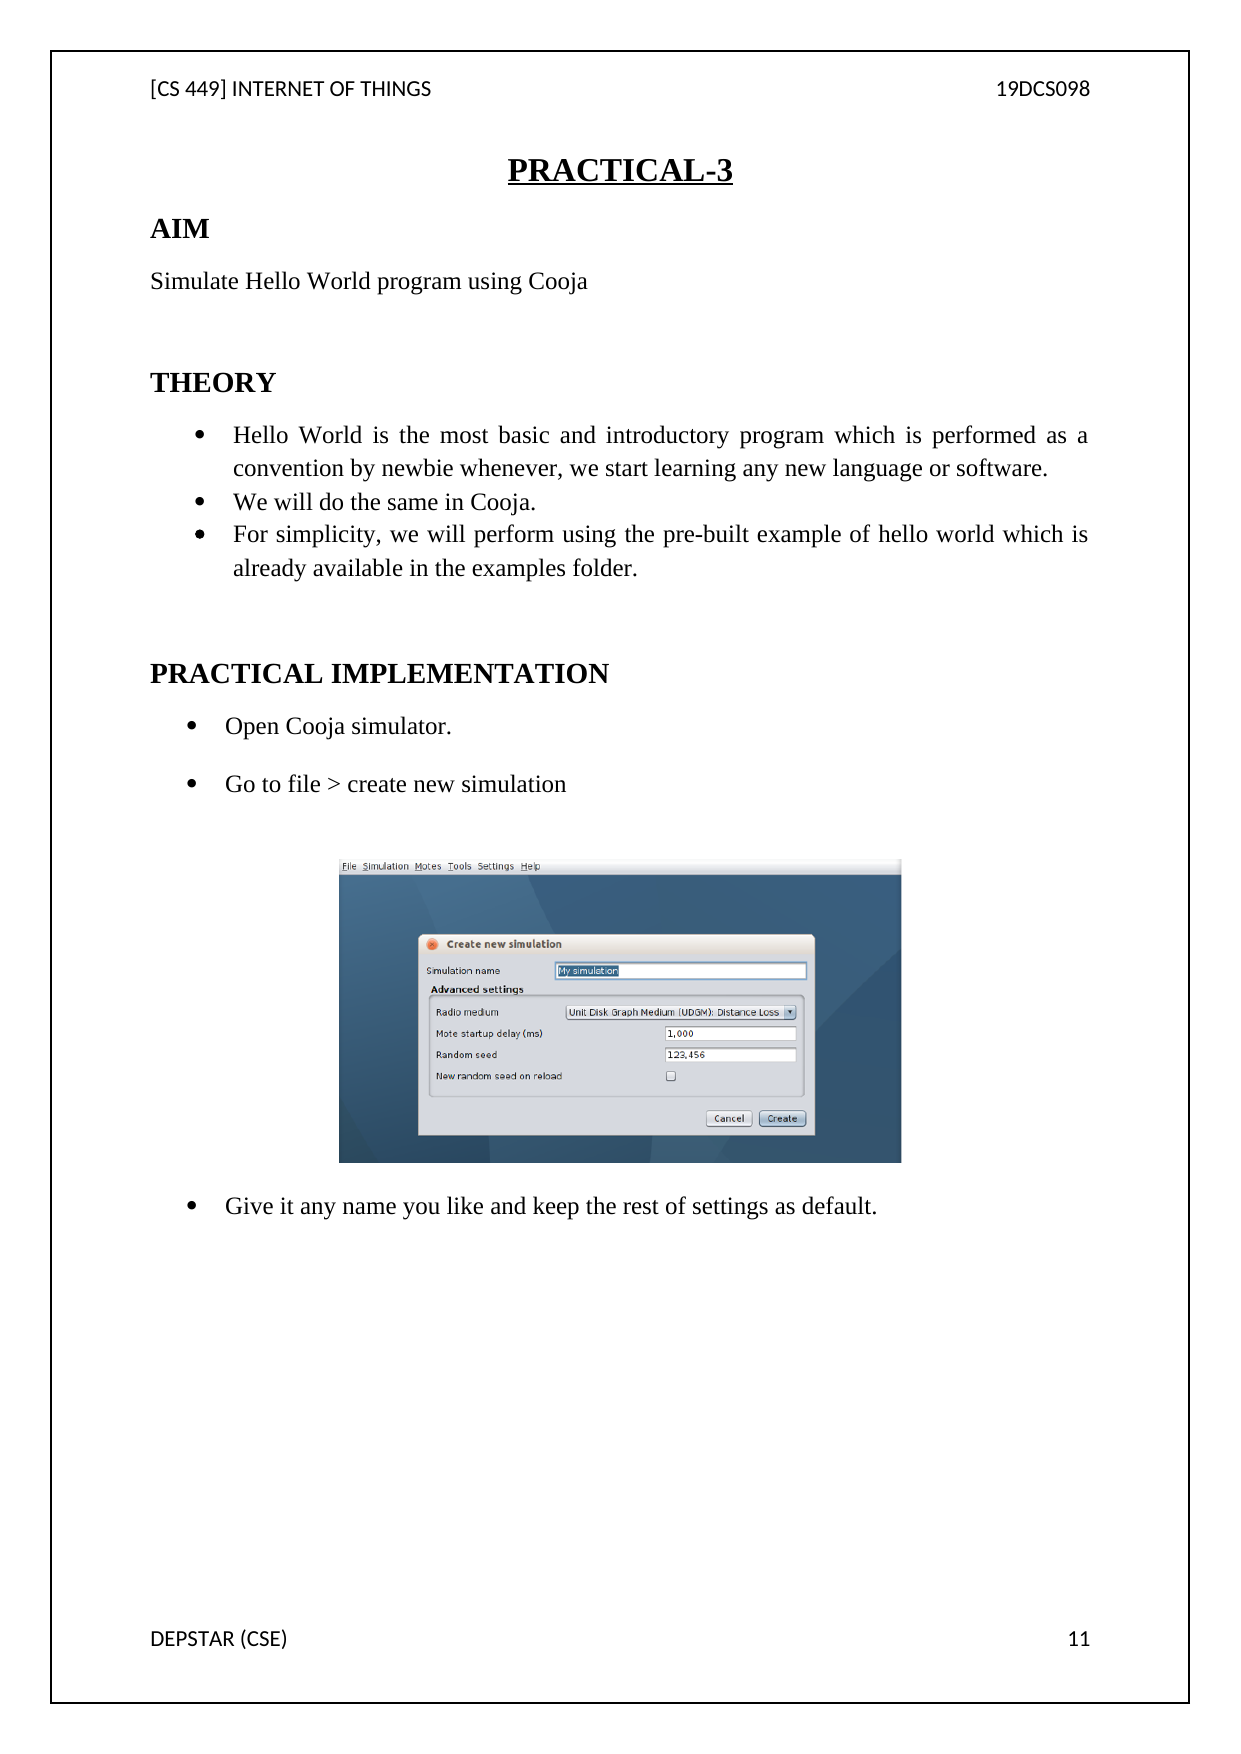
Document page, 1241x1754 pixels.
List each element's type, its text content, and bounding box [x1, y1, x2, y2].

list Give it any name you like and keep the rest of settings as default. [187, 1191, 1090, 1220]
text THEORY [150, 365, 1090, 399]
list We will do the same in Cooja. [195, 487, 1090, 515]
picture [339, 859, 902, 1163]
text PRACTICAL IMPLEMENTATION [150, 656, 1090, 690]
list Go to file > create new simulation [187, 769, 1090, 798]
list For simplicity, we will perform using the pre-built example of hello world which is already available in the examples folder. [195, 519, 1090, 581]
text Simulate Hello World program using Cooja [150, 266, 1090, 295]
text AIM [150, 211, 1090, 244]
list Hello World is the most basic and introductory program which is performed as a convention by newbie whenever, we start learning any new language or software. [195, 421, 1090, 482]
list Open Cooja simulator. [187, 711, 1090, 740]
text PRACTICAL-3 [150, 150, 1090, 188]
